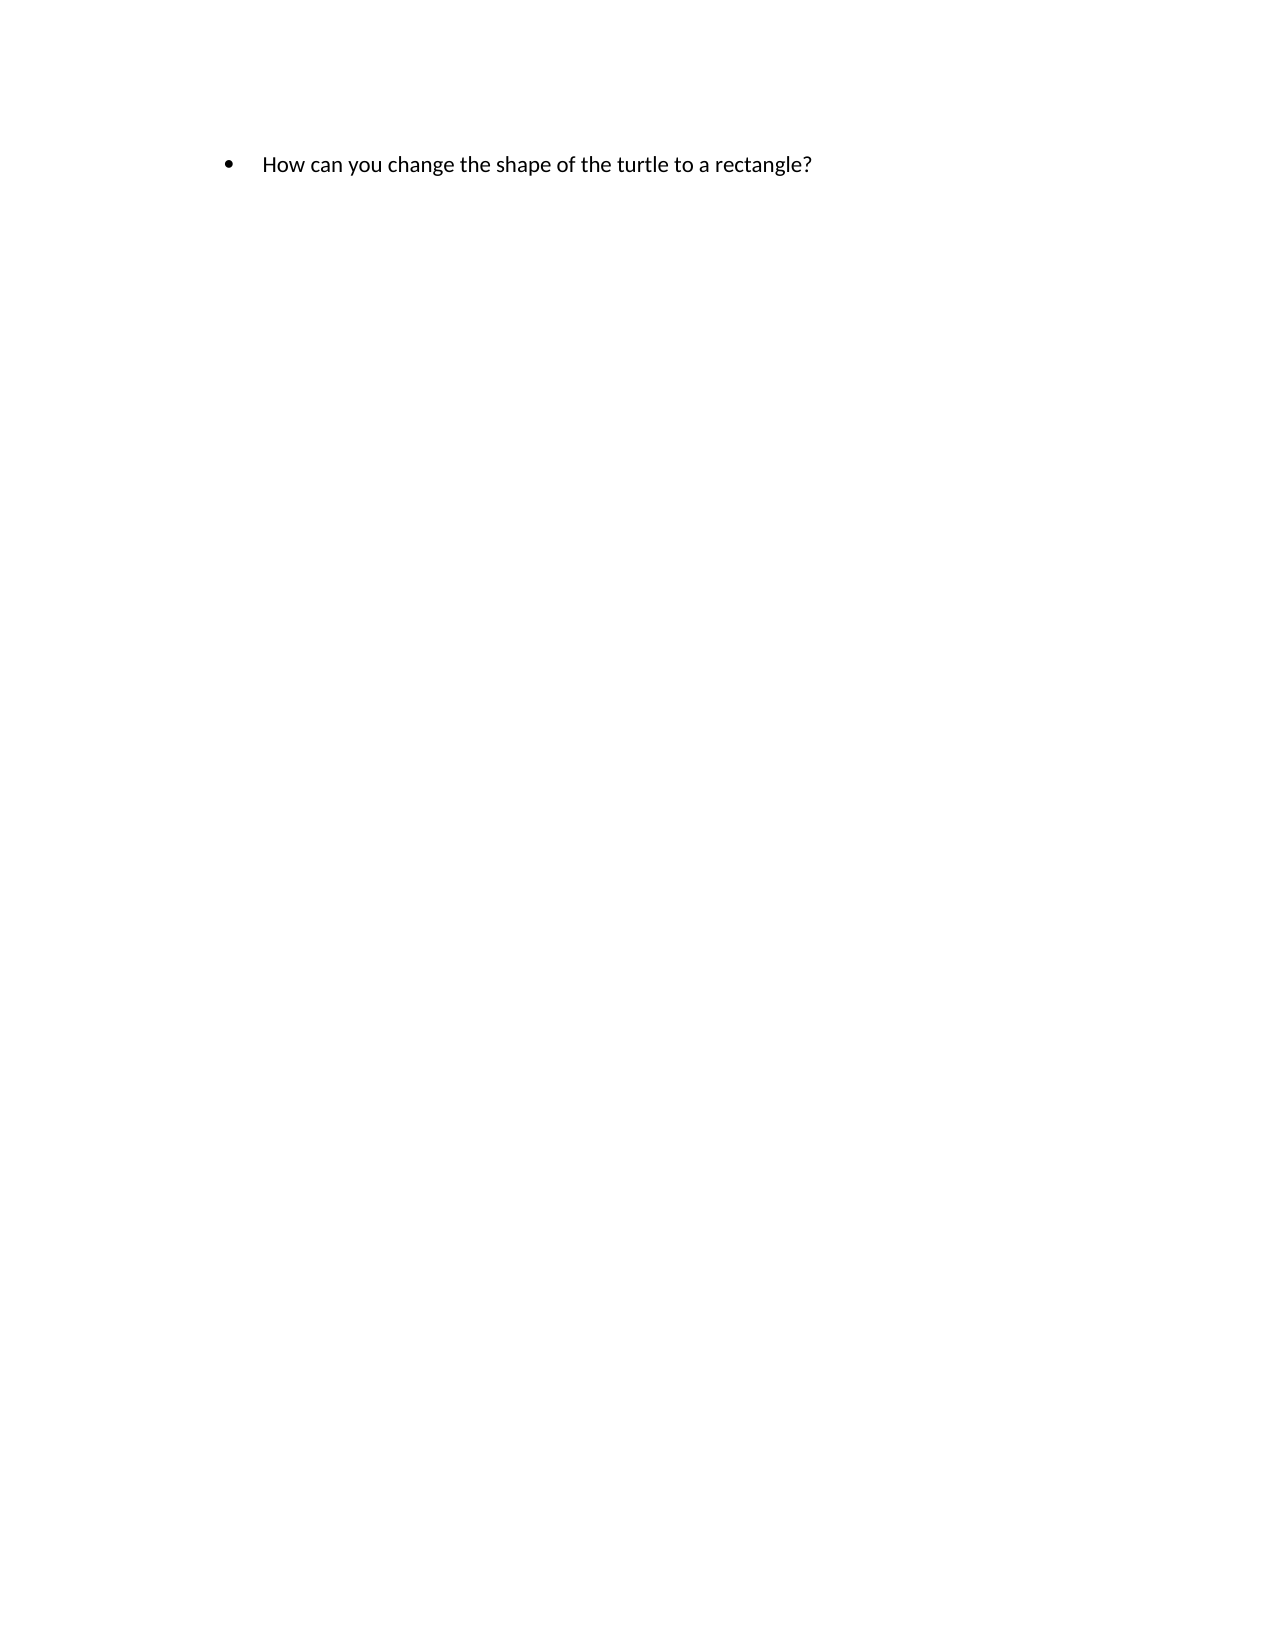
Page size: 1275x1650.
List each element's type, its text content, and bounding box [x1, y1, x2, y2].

list How can you change the shape of the turtle to a rectangle? [225, 150, 1125, 178]
